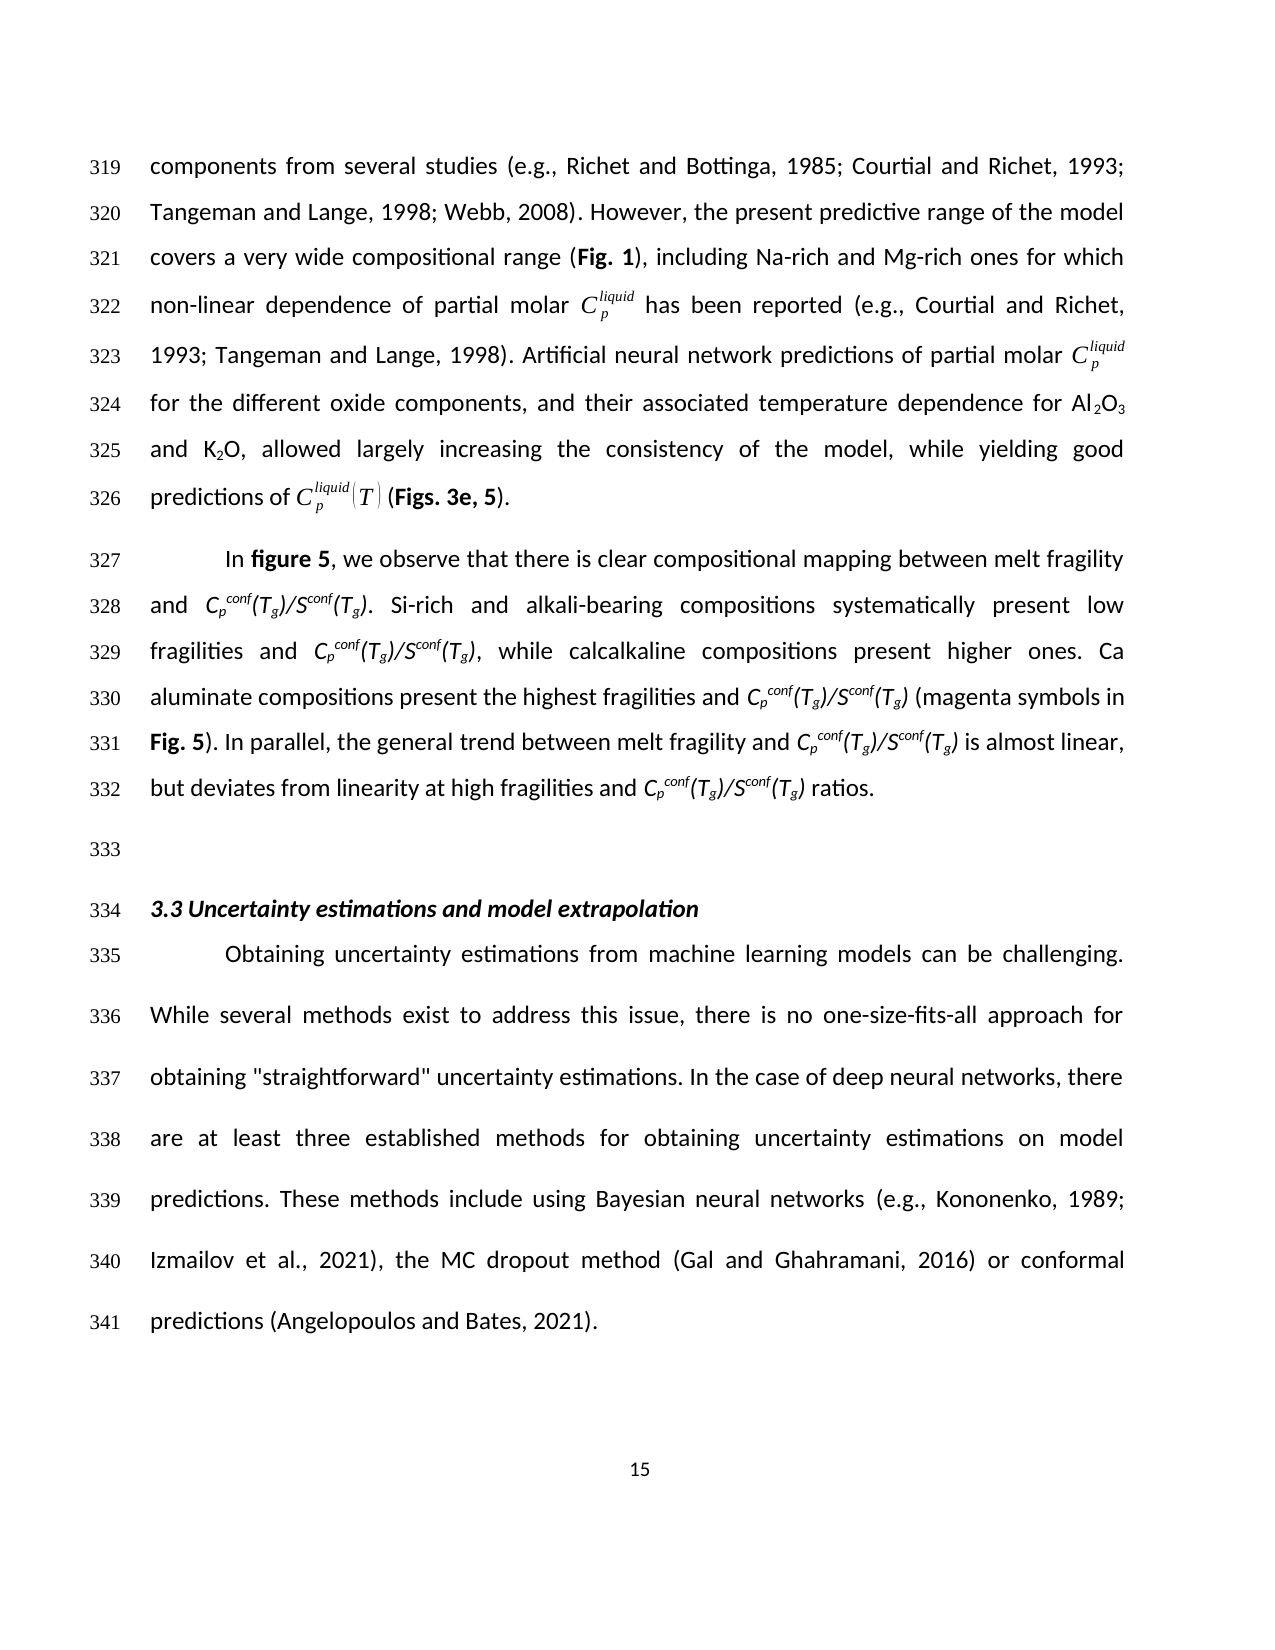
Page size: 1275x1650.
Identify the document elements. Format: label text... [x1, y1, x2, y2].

text 3.3 Uncertainty estimations and model extrapolation [150, 893, 1125, 923]
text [150, 150, 1125, 514]
text In figure 5, we observe that there is clear compositional mapping between melt fragility and Cpconf(Tg)/Sconf(Tg). Si-rich and alkali-bearing compositions systematically present low fragilities and Cpconf(Tg)/Sconf(Tg), while calcalkaline compositions present higher ones. Ca aluminate compositions present the highest fragilities and Cpconf(Tg)/Sconf(Tg) (magenta symbols in Fig. 5). In parallel, the general trend between melt fragility and Cpconf(Tg)/Sconf(Tg) is almost linear, but deviates from linearity at high fragilities and Cpconf(Tg)/Sconf(Tg) ratios. [150, 543, 1125, 803]
text Obtaining uncertainty estimations from machine learning models can be challenging. While several methods exist to address this issue, there is no one-size-fits-all approach for obtaining "straightforward" uncertainty estimations. In the case of deep neural networks, there are at least three established methods for obtaining uncertainty estimations on model predictions. These methods include using Bayesian neural networks (e.g., Kononenko, 1989; Izmailov et al., 2021), the MC dropout method (Gal and Ghahramani, 2016) or conformal predictions (Angelopoulos and Bates, 2021). [150, 938, 1125, 1335]
